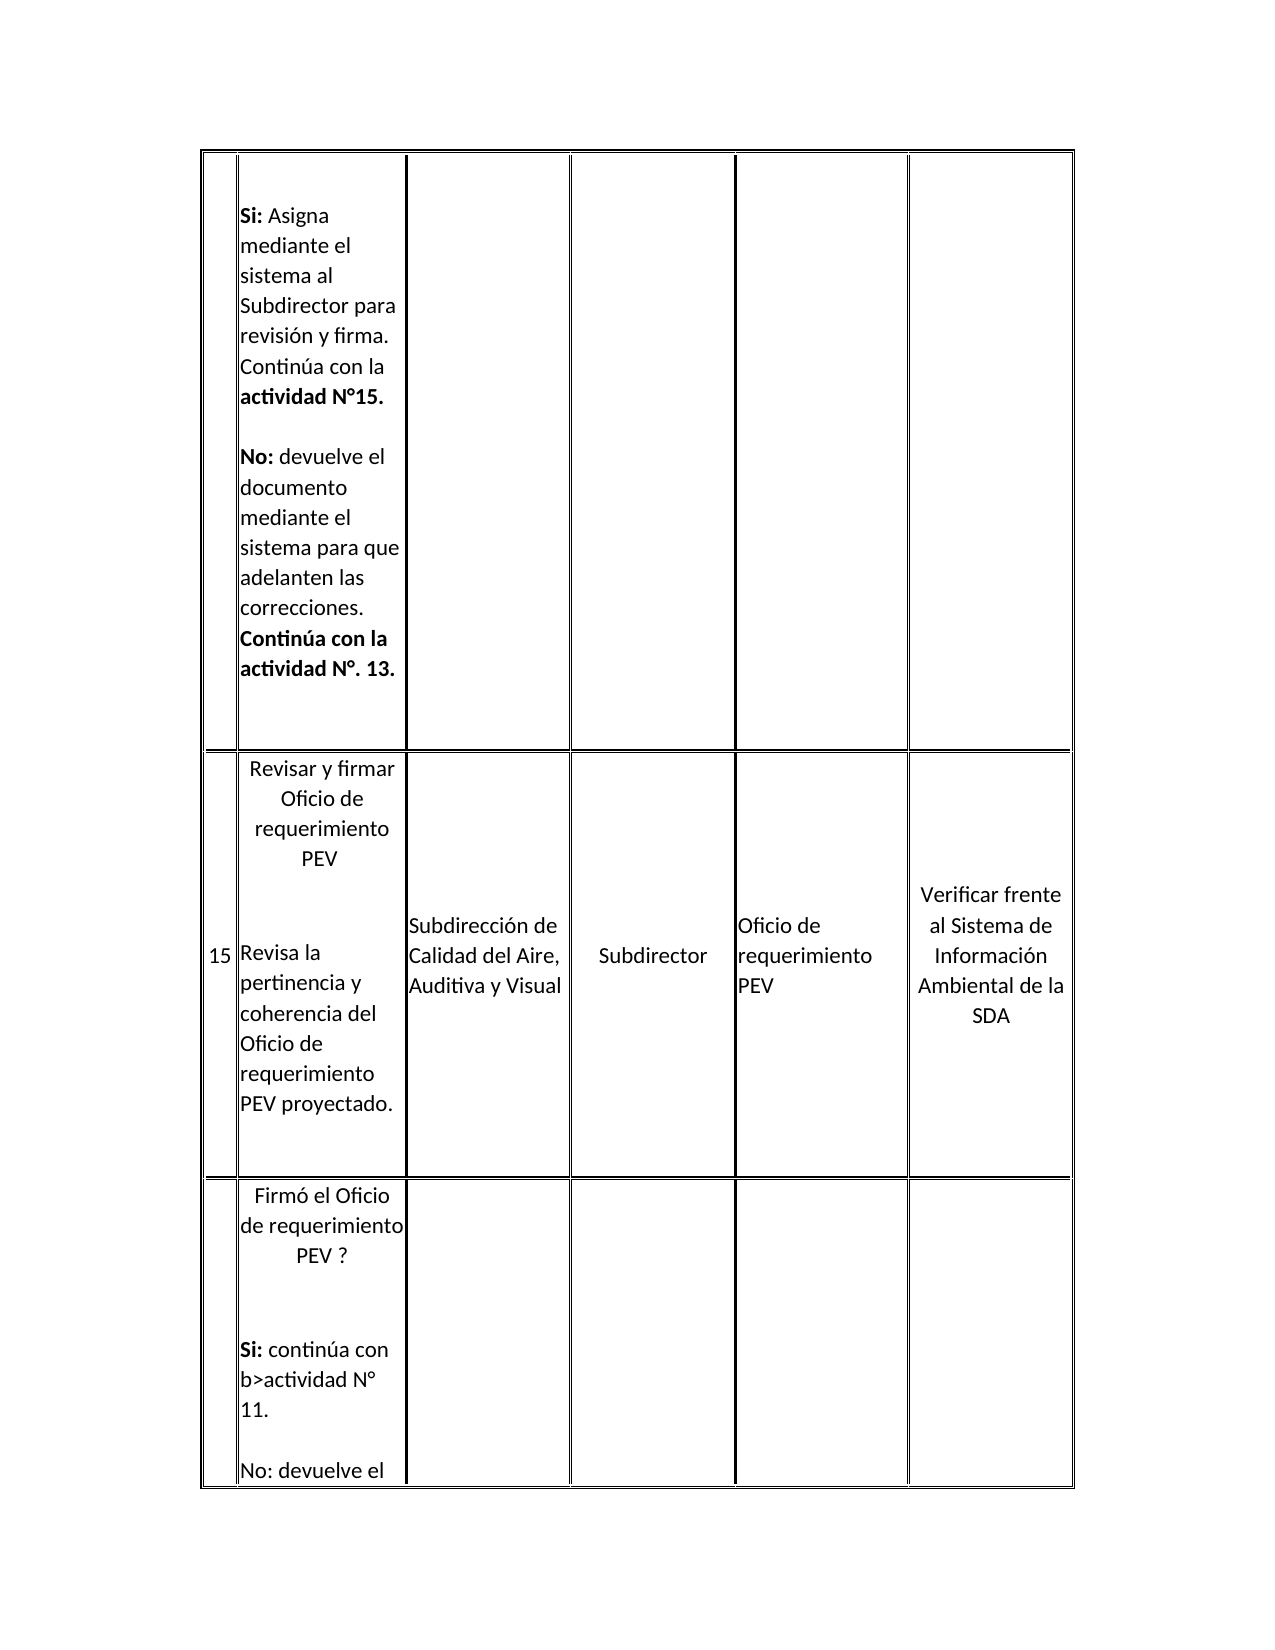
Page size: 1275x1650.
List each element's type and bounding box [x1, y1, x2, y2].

table_cell [204, 153, 1072, 1486]
